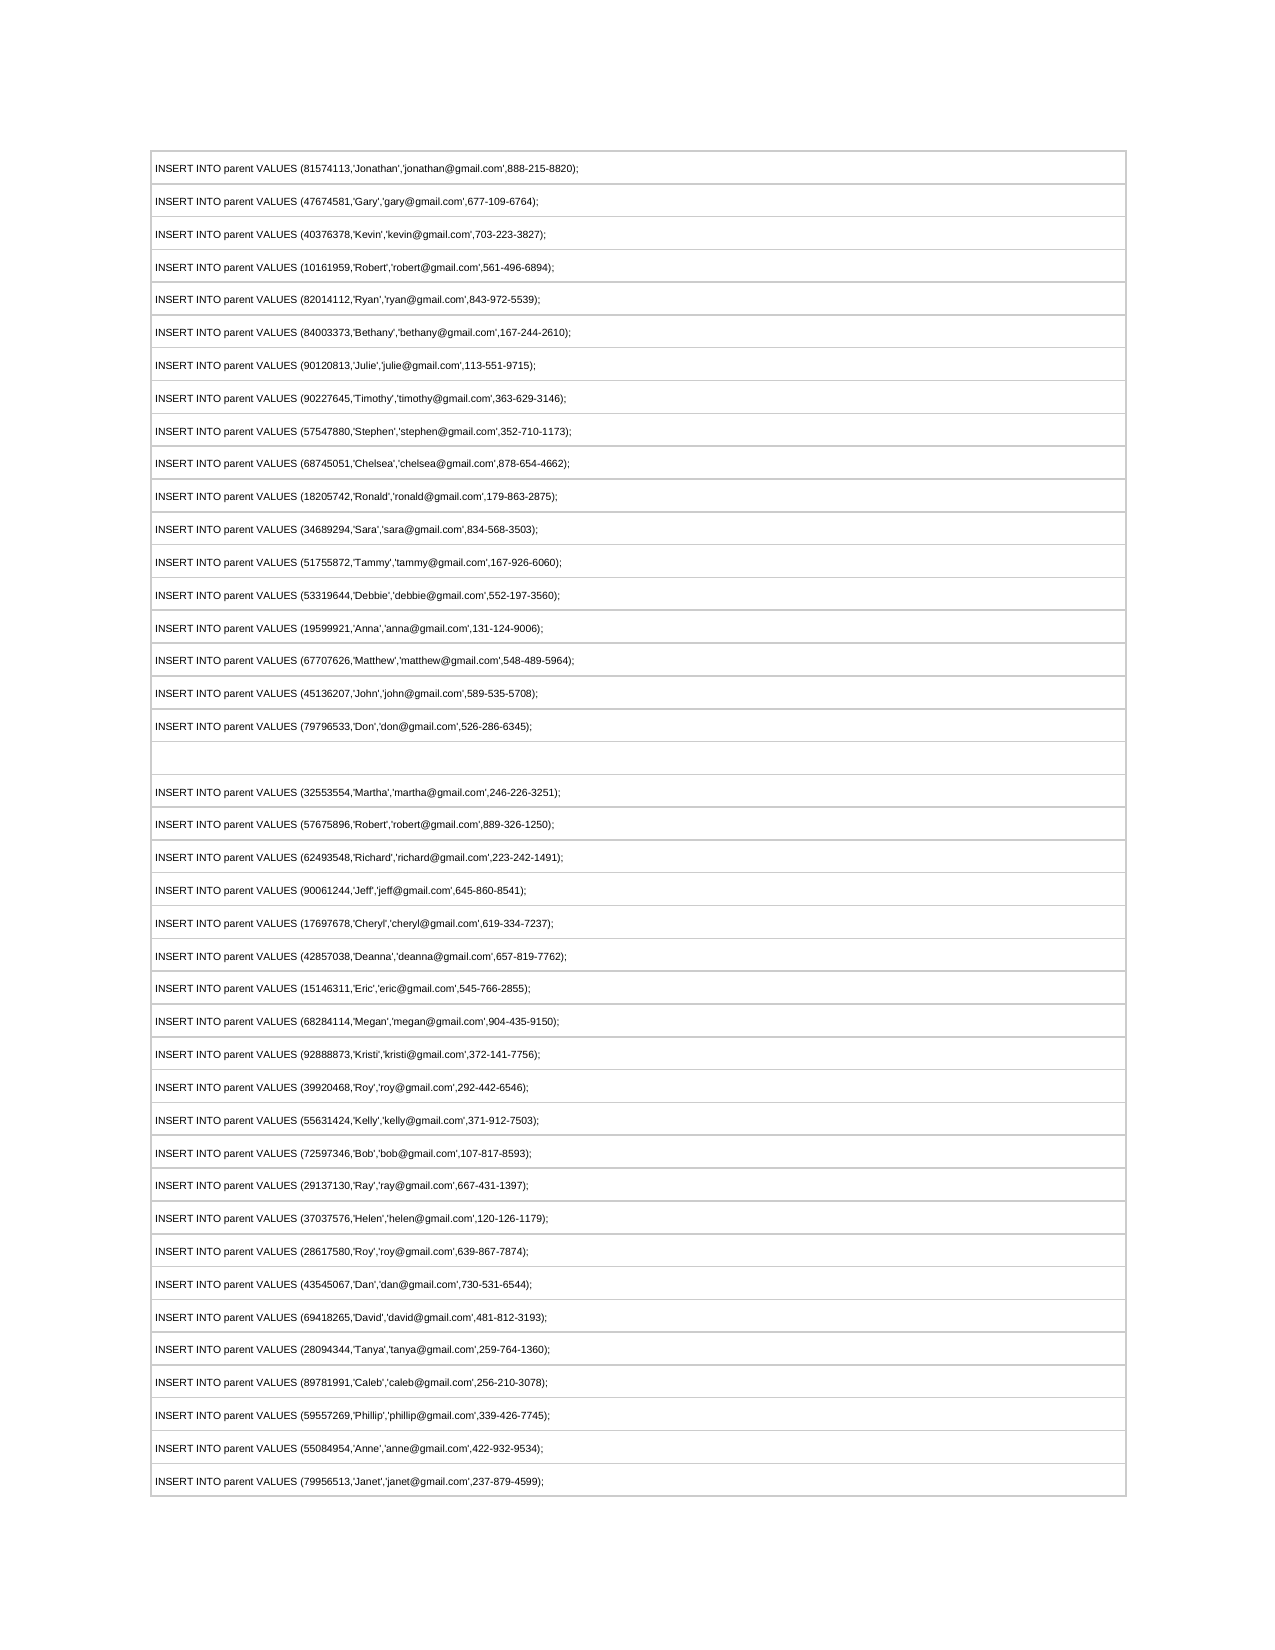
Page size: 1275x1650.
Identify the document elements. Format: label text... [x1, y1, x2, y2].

table_cell INSERT INTO parent VALUES (84003373,'Bethany','bethany@gmail.com',167-244-2610); [152, 316, 1125, 347]
table_cell INSERT INTO parent VALUES (43545067,'Dan','dan@gmail.com',730-531-6544); [152, 1267, 1125, 1298]
table_cell INSERT INTO parent VALUES (53319644,'Debbie','debbie@gmail.com',552-197-3560); [152, 578, 1125, 609]
table_cell INSERT INTO parent VALUES (18205742,'Ronald','ronald@gmail.com',179-863-2875); [152, 480, 1125, 511]
table_cell INSERT INTO parent VALUES (67707626,'Matthew','matthew@gmail.com',548-489-5964); [152, 644, 1125, 675]
table_cell INSERT INTO parent VALUES (47674581,'Gary','gary@gmail.com',677-109-6764); [152, 185, 1125, 216]
table_cell [152, 742, 1125, 773]
table_cell INSERT INTO parent VALUES (79956513,'Janet','janet@gmail.com',237-879-4599); [152, 1464, 1125, 1495]
table_cell INSERT INTO parent VALUES (29137130,'Ray','ray@gmail.com',667-431-1397); [152, 1169, 1125, 1200]
table_cell INSERT INTO parent VALUES (57675896,'Robert','robert@gmail.com',889-326-1250); [152, 808, 1125, 839]
table_cell INSERT INTO parent VALUES (79796533,'Don','don@gmail.com',526-286-6345); [152, 710, 1125, 741]
table_cell INSERT INTO parent VALUES (89781991,'Caleb','caleb@gmail.com',256-210-3078); [152, 1366, 1125, 1397]
table_cell INSERT INTO parent VALUES (28617580,'Roy','roy@gmail.com',639-867-7874); [152, 1235, 1125, 1266]
table_cell INSERT INTO parent VALUES (55084954,'Anne','anne@gmail.com',422-932-9534); [152, 1431, 1125, 1462]
table_cell INSERT INTO parent VALUES (39920468,'Roy','roy@gmail.com',292-442-6546); [152, 1070, 1125, 1102]
table_cell INSERT INTO parent VALUES (55631424,'Kelly','kelly@gmail.com',371-912-7503); [152, 1103, 1125, 1134]
table_cell INSERT INTO parent VALUES (34689294,'Sara','sara@gmail.com',834-568-3503); [152, 513, 1125, 544]
table_cell INSERT INTO parent VALUES (90227645,'Timothy','timothy@gmail.com',363-629-3146); [152, 381, 1125, 412]
table_cell INSERT INTO parent VALUES (69418265,'David','david@gmail.com',481-812-3193); [152, 1300, 1125, 1331]
table_cell INSERT INTO parent VALUES (62493548,'Richard','richard@gmail.com',223-242-1491); [152, 841, 1125, 872]
table_cell INSERT INTO parent VALUES (59557269,'Phillip','phillip@gmail.com',339-426-7745); [152, 1398, 1125, 1430]
table_cell INSERT INTO parent VALUES (42857038,'Deanna','deanna@gmail.com',657-819-7762); [152, 939, 1125, 970]
table_cell INSERT INTO parent VALUES (57547880,'Stephen','stephen@gmail.com',352-710-1173); [152, 414, 1125, 445]
table_cell INSERT INTO parent VALUES (15146311,'Eric','eric@gmail.com',545-766-2855); [152, 972, 1125, 1003]
table_cell INSERT INTO parent VALUES (72597346,'Bob','bob@gmail.com',107-817-8593); [152, 1136, 1125, 1167]
table_cell INSERT INTO parent VALUES (68745051,'Chelsea','chelsea@gmail.com',878-654-4662); [152, 447, 1125, 478]
table_cell INSERT INTO parent VALUES (81574113,'Jonathan','jonathan@gmail.com',888-215-8820); [152, 152, 1125, 183]
table_cell INSERT INTO parent VALUES (19599921,'Anna','anna@gmail.com',131-124-9006); [152, 611, 1125, 642]
table_cell INSERT INTO parent VALUES (40376378,'Kevin','kevin@gmail.com',703-223-3827); [152, 217, 1125, 248]
table_cell INSERT INTO parent VALUES (68284114,'Megan','megan@gmail.com',904-435-9150); [152, 1005, 1125, 1036]
table_cell INSERT INTO parent VALUES (90120813,'Julie','julie@gmail.com',113-551-9715); [152, 348, 1125, 380]
table_cell INSERT INTO parent VALUES (82014112,'Ryan','ryan@gmail.com',843-972-5539); [152, 283, 1125, 314]
table_cell INSERT INTO parent VALUES (28094344,'Tanya','tanya@gmail.com',259-764-1360); [152, 1333, 1125, 1364]
table_cell INSERT INTO parent VALUES (37037576,'Helen','helen@gmail.com',120-126-1179); [152, 1202, 1125, 1233]
table_cell INSERT INTO parent VALUES (32553554,'Martha','martha@gmail.com',246-226-3251); [152, 775, 1125, 806]
table_cell INSERT INTO parent VALUES (51755872,'Tammy','tammy@gmail.com',167-926-6060); [152, 545, 1125, 577]
table_cell INSERT INTO parent VALUES (17697678,'Cheryl','cheryl@gmail.com',619-334-7237); [152, 906, 1125, 937]
table_cell INSERT INTO parent VALUES (90061244,'Jeff','jeff@gmail.com',645-860-8541); [152, 873, 1125, 905]
table_cell INSERT INTO parent VALUES (45136207,'John','john@gmail.com',589-535-5708); [152, 677, 1125, 708]
table_cell INSERT INTO parent VALUES (92888873,'Kristi','kristi@gmail.com',372-141-7756); [152, 1038, 1125, 1069]
table_cell INSERT INTO parent VALUES (10161959,'Robert','robert@gmail.com',561-496-6894); [152, 250, 1125, 281]
